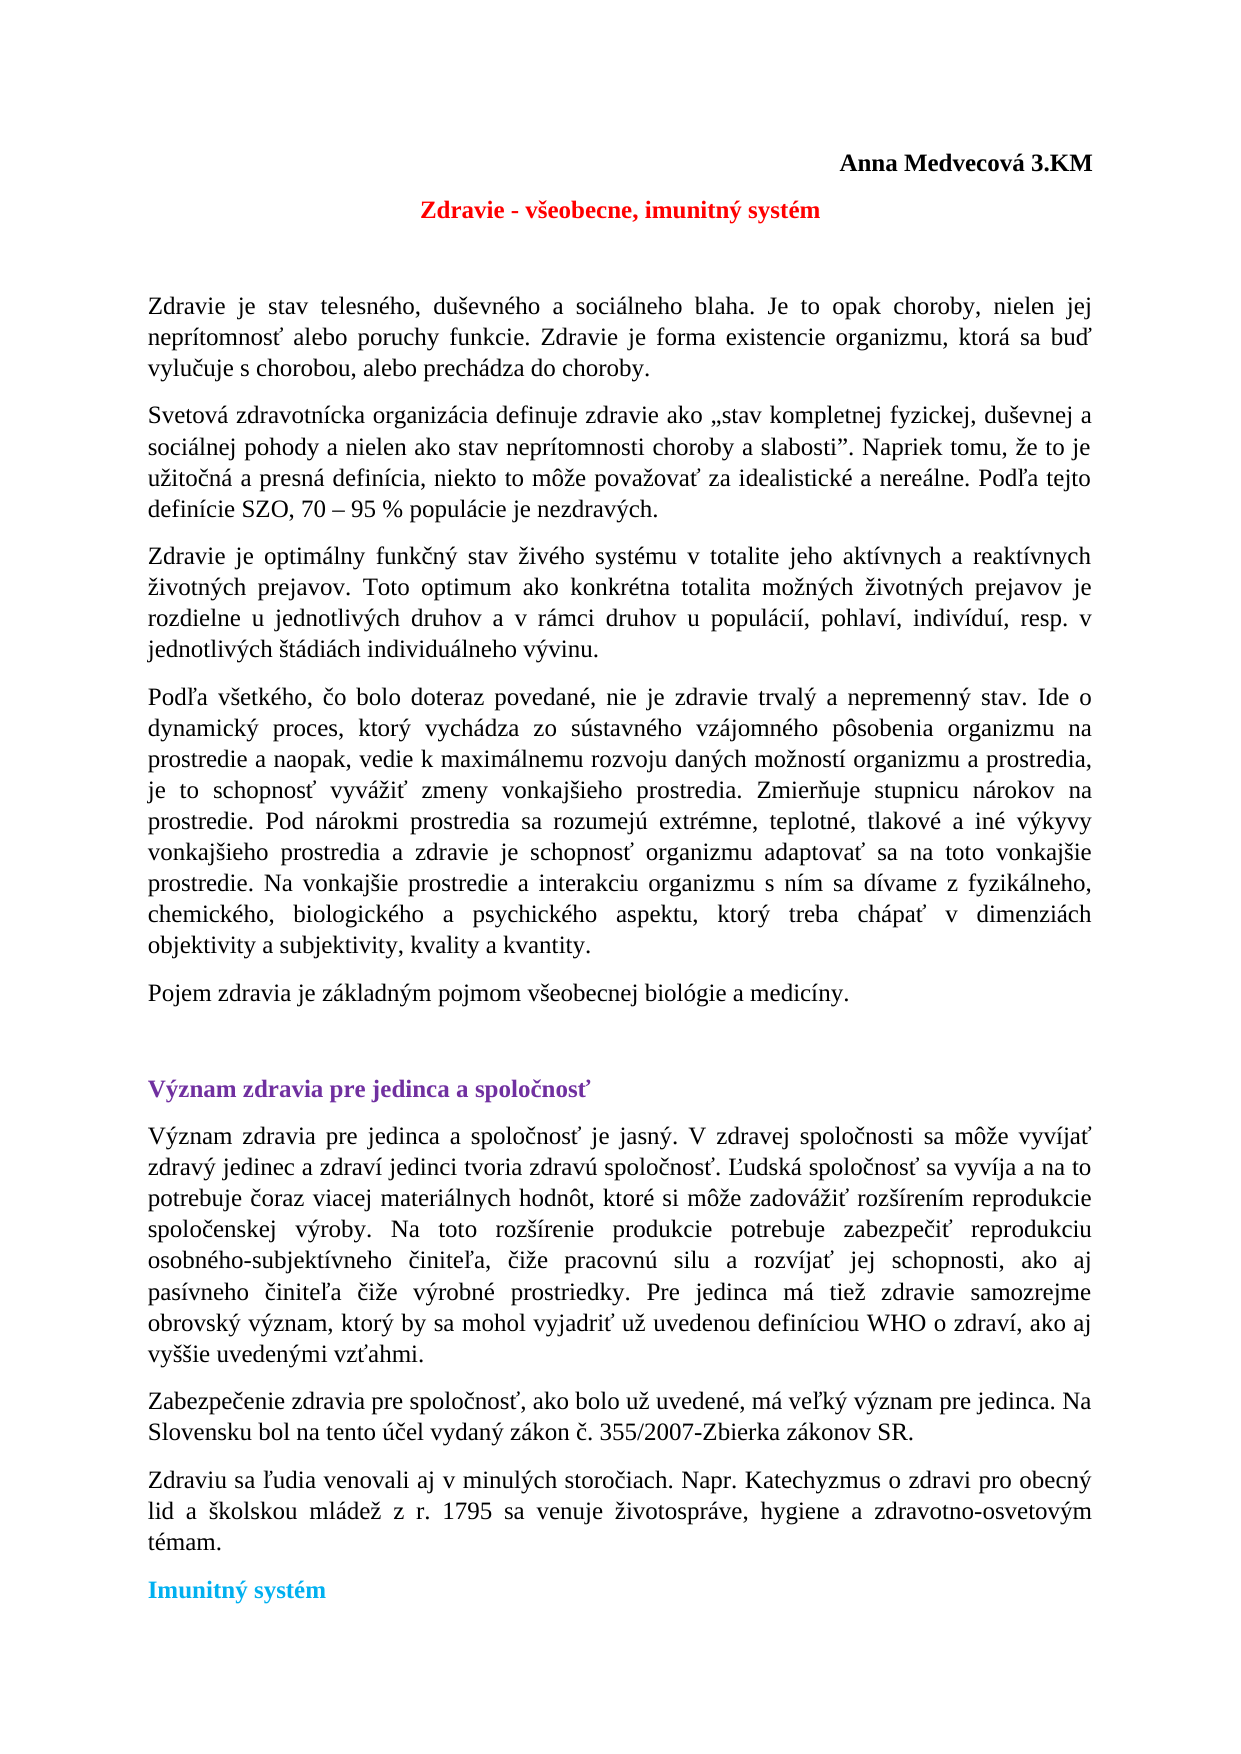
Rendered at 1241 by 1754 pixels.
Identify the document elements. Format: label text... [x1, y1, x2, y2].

text Imunitný systém [148, 1575, 1093, 1604]
text Podľa všetkého, čo bolo doteraz povedané, nie je zdravie trvalý a nepremenný stav. Ide o dynamický proces, ktorý vychádza zo sústavného vzájomného pôsobenia organizmu na prostredie a naopak, vedie k maximálnemu rozvoju daných možností organizmu a prostredia, je to schopnosť vyvážiť zmeny vonkajšieho prostredia. Zmierňuje stupnicu nárokov na prostredie. Pod nárokmi prostredia sa rozumejú extrémne, teplotné, tlakové a iné výkyvy vonkajšieho prostredia a zdravie je schopnosť organizmu adaptovať sa na toto vonkajšie prostredie. Na vonkajšie prostredie a interakciu organizmu s ním sa dívame z fyzikálneho, chemického, biologického a psychického aspektu, ktorý treba chápať v dimenziách objektivity a subjektivity, kvality a kvantity. [148, 682, 1093, 959]
text Anna Medvecová 3.KM [148, 148, 1093, 176]
text Zdravie je stav telesného, duševného a sociálneho blaha. Je to opak choroby, nielen jej neprítomnosť alebo poruchy funkcie. Zdravie je forma existencie organizmu, ktorá sa buď vylučuje s chorobou, alebo prechádza do choroby. [148, 291, 1093, 382]
text Význam zdravia pre jedinca a spoločnosť je jasný. V zdravej spoločnosti sa môže vyvíjať zdravý jedinec a zdraví jedinci tvoria zdravú spoločnosť. Ľudská spoločnosť sa vyvíja a na to potrebuje čoraz viacej materiálnych hodnôt, ktoré si môže zadovážiť rozšírením reprodukcie spoločenskej výroby. Na toto rozšírenie produkcie potrebuje zabezpečiť reprodukciu osobného-subjektívneho činiteľa, čiže pracovnú silu a rozvíjať jej schopnosti, ako aj pasívneho činiteľa čiže výrobné prostriedky. Pre jedinca má tiež zdravie samozrejme obrovský význam, ktorý by sa mohol vyjadriť už uvedenou definíciou WHO o zdraví, ako aj vyššie uvedenými vzťahmi. [148, 1121, 1093, 1367]
text Zdravie je optimálny funkčný stav živého systému v totalite jeho aktívnych a reaktívnych životných prejavov. Toto optimum ako konkrétna totalita možných životných prejavov je rozdielne u jednotlivých druhov a v rámci druhov u populácií, pohlaví, indivíduí, resp. v jednotlivých štádiách individuálneho vývinu. [148, 541, 1093, 663]
text Zdravie - všeobecne, imunitný systém [148, 195, 1093, 224]
text Zabezpečenie zdravia pre spoločnosť, ako bolo už uvedené, má veľký význam pre jedinca. Na Slovensku bol na tento účel vydaný zákon č. 355/2007-Zbierka zákonov SR. [148, 1386, 1093, 1446]
text Pojem zdravia je základným pojmom všeobecnej biológie a medicíny. [148, 978, 1093, 1007]
text Svetová zdravotnícka organizácia definuje zdravie ako „stav kompletnej fyzickej, duševnej a sociálnej pohody a nielen ako stav neprítomnosti choroby a slabosti”. Napriek tomu, že to je užitočná a presná definícia, niekto to môže považovať za idealistické a nereálne. Podľa tejto definície SZO, 70 – 95 % populácie je nezdravých. [148, 401, 1093, 522]
text Zdraviu sa ľudia venovali aj v minulých storočiach. Napr. Katechyzmus o zdravi pro obecný lid a školskou mládež z r. 1795 sa venuje životospráve, hygiene a zdravotno-osvetovým témam. [148, 1465, 1093, 1556]
text Význam zdravia pre jedinca a spoločnosť [148, 1074, 1093, 1102]
